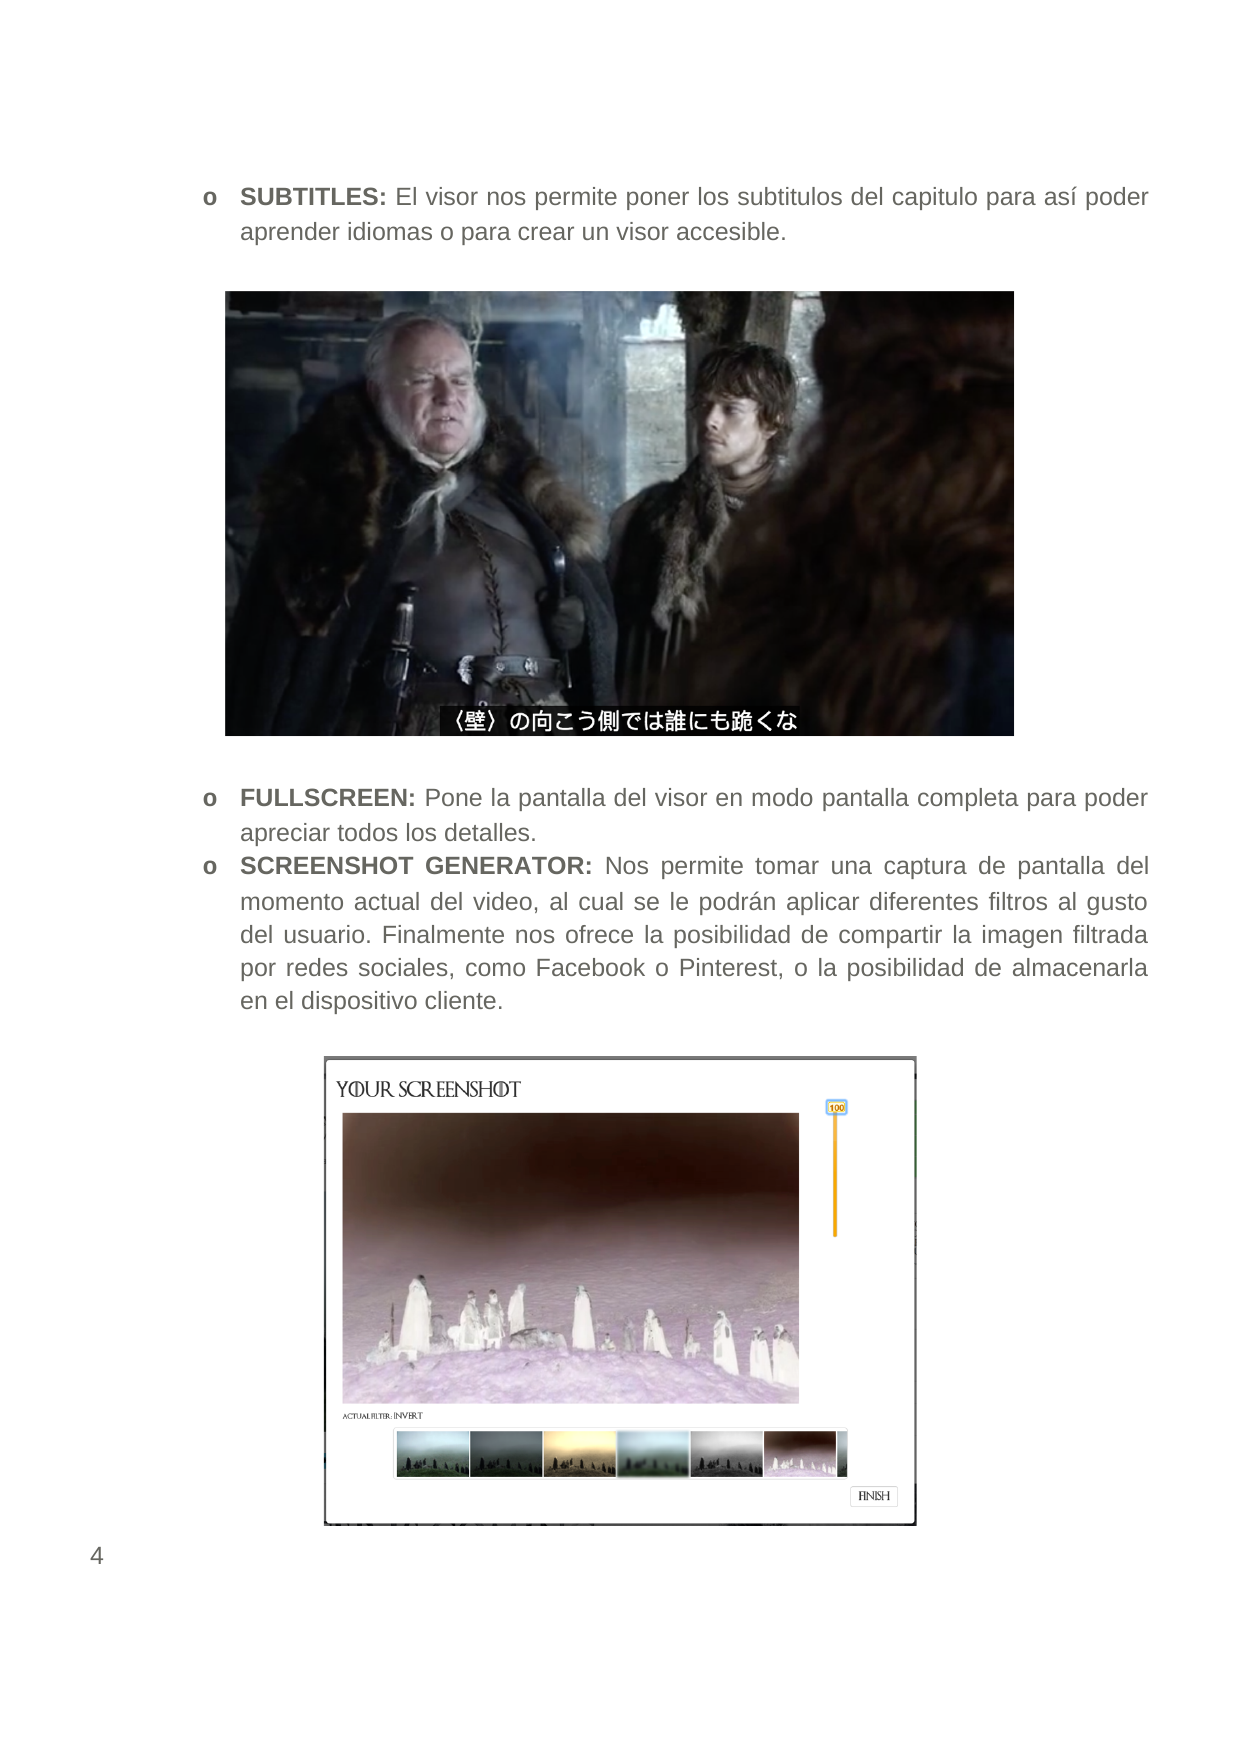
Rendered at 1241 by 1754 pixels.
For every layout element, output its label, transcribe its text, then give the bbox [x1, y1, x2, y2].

list FULLSCREEN: Pone la pantalla del visor en modo pantalla completa para poder apreciar todos los detalles. [202, 783, 1150, 847]
list SUBTITLES: El visor nos permite poner los subtitulos del capitulo para así poder aprender idiomas o para crear un visor accesible. [202, 182, 1150, 246]
picture [323, 1056, 917, 1526]
picture [220, 287, 1020, 742]
list SCREENSHOT GENERATOR: Nos permite tomar una captura de pantalla del momento actual del video, al cual se le podrán aplicar diferentes filtros al gusto del usuario. Finalmente nos ofrece la posibilidad de compartir la imagen filtrada por redes sociales, como Facebook o Pinterest, o la posibilidad de almacenarla en el dispositivo cliente. [202, 851, 1150, 1014]
